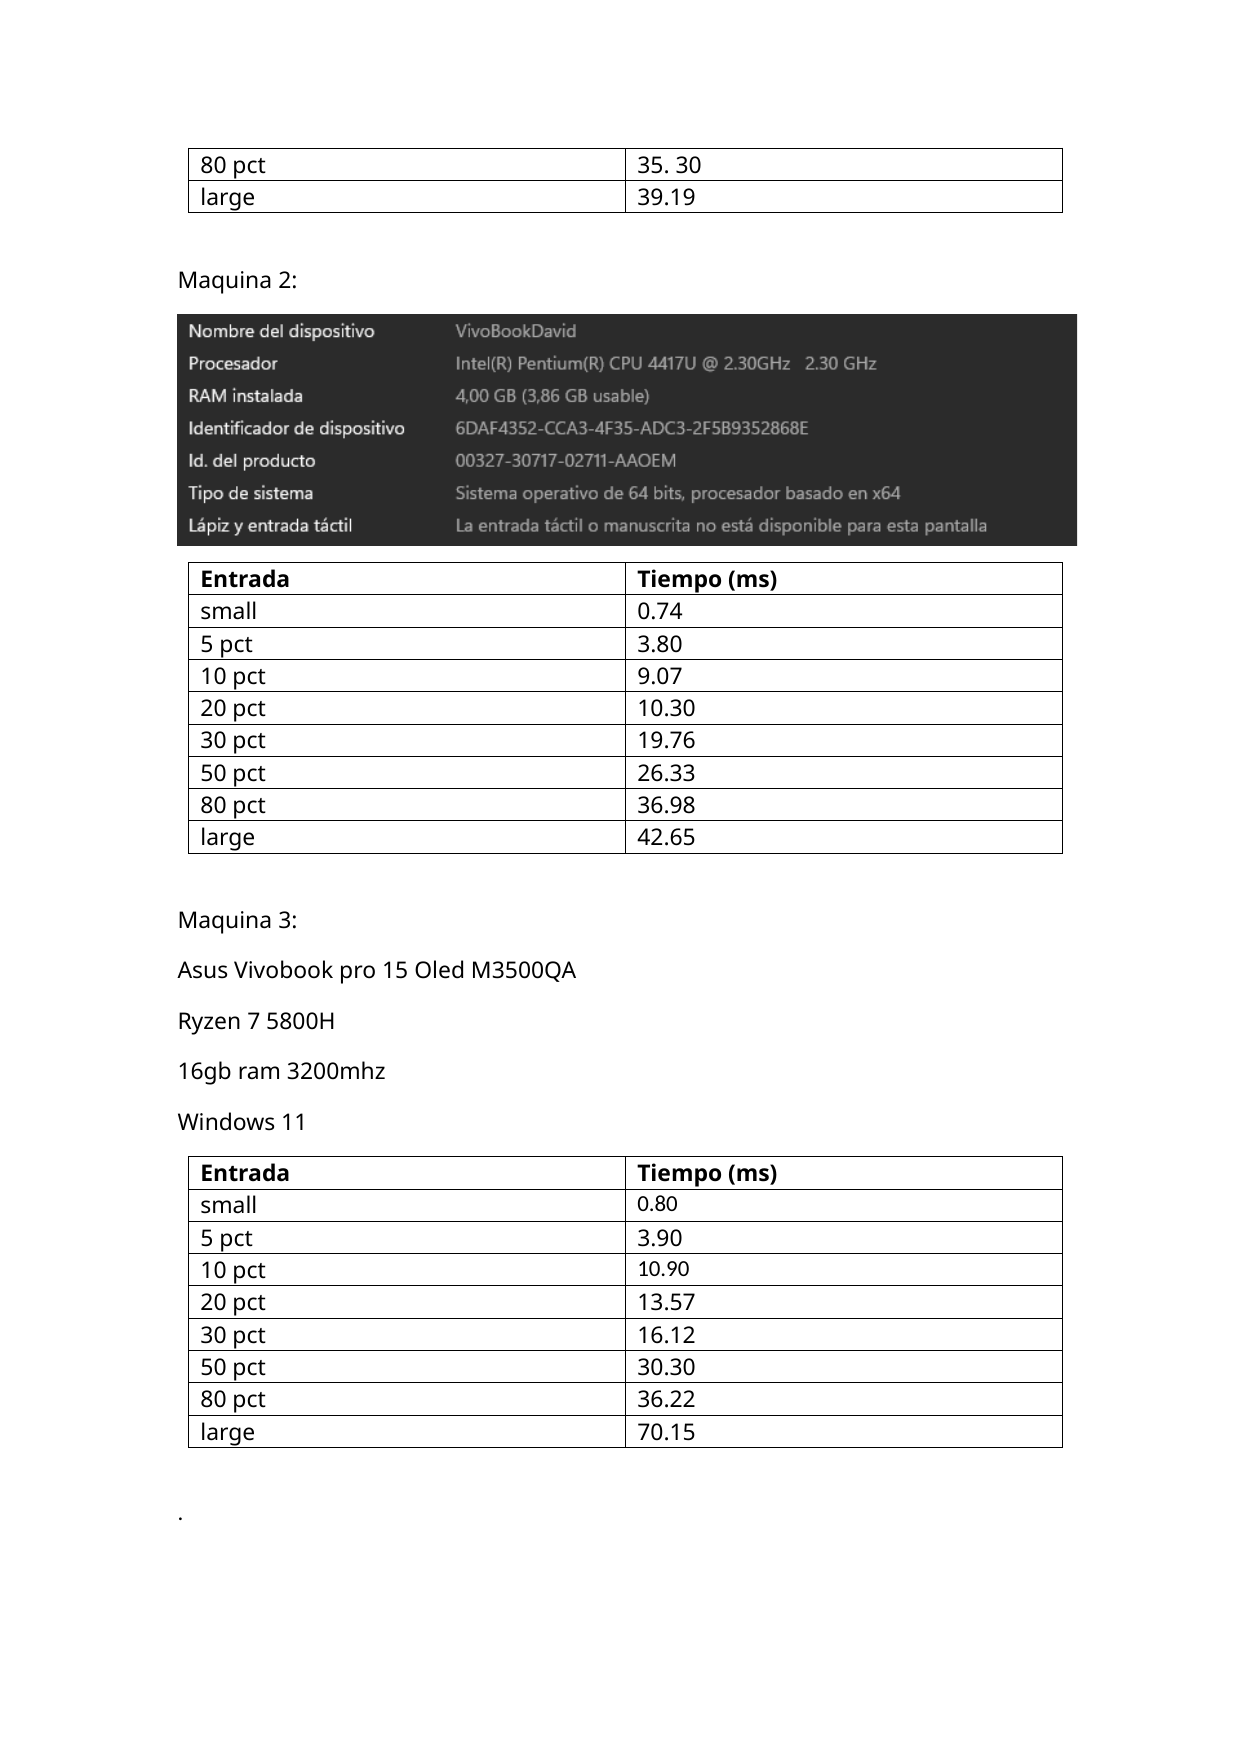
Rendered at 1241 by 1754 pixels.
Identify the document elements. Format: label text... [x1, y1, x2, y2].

table_cell 10.90 [626, 1254, 1062, 1285]
table_cell 0.74 [626, 595, 1062, 627]
table_cell 50 pct [189, 1351, 625, 1382]
table_cell 30 pct [189, 1319, 625, 1350]
table_cell 19.76 [626, 725, 1062, 756]
table_cell 80 pct [189, 789, 625, 820]
table_cell 20 pct [189, 692, 625, 723]
table_cell 16.12 [626, 1319, 1062, 1350]
table_cell 5 pct [189, 628, 625, 659]
table_cell 9.07 [626, 660, 1062, 691]
table_cell 80 pct [189, 149, 625, 180]
table_cell 39.19 [626, 181, 1062, 212]
text Windows 11 [177, 1106, 1063, 1137]
table_cell 30.30 [626, 1351, 1062, 1382]
text Maquina 3: [177, 904, 1063, 935]
table_cell small [189, 595, 625, 627]
table_cell large [189, 181, 625, 212]
table_header Tiempo (ms) [626, 1157, 1062, 1188]
table_cell 42.65 [626, 821, 1062, 853]
table_cell 0.80 [626, 1190, 1062, 1221]
table_cell 3.90 [626, 1222, 1062, 1253]
table_cell 26.33 [626, 757, 1062, 788]
table_header Entrada [189, 563, 625, 594]
text Ryzen 7 5800H [177, 1005, 1063, 1036]
table_cell small [189, 1190, 625, 1221]
table_cell 10 pct [189, 660, 625, 691]
text Maquina 2: [177, 264, 1063, 295]
table_cell 80 pct [189, 1383, 625, 1414]
text Asus Vivobook pro 15 Oled M3500QA [177, 954, 1063, 986]
picture [177, 314, 1078, 546]
text 16gb ram 3200mhz [177, 1055, 1063, 1087]
table_cell 13.57 [626, 1286, 1062, 1318]
table_cell 50 pct [189, 757, 625, 788]
table_cell 3.80 [626, 628, 1062, 659]
table_cell 35. 30 [626, 149, 1062, 180]
table_cell 30 pct [189, 725, 625, 756]
table_cell large [189, 821, 625, 853]
table_cell 20 pct [189, 1286, 625, 1318]
table_cell 36.98 [626, 789, 1062, 820]
table_cell 10.30 [626, 692, 1062, 723]
table_cell 5 pct [189, 1222, 625, 1253]
text . [177, 1498, 1063, 1526]
table_cell 10 pct [189, 1254, 625, 1285]
table_cell 70.15 [626, 1416, 1062, 1447]
table_header Tiempo (ms) [626, 563, 1062, 594]
table_header Entrada [189, 1157, 625, 1188]
table_cell 36.22 [626, 1383, 1062, 1414]
table_cell large [189, 1416, 625, 1447]
